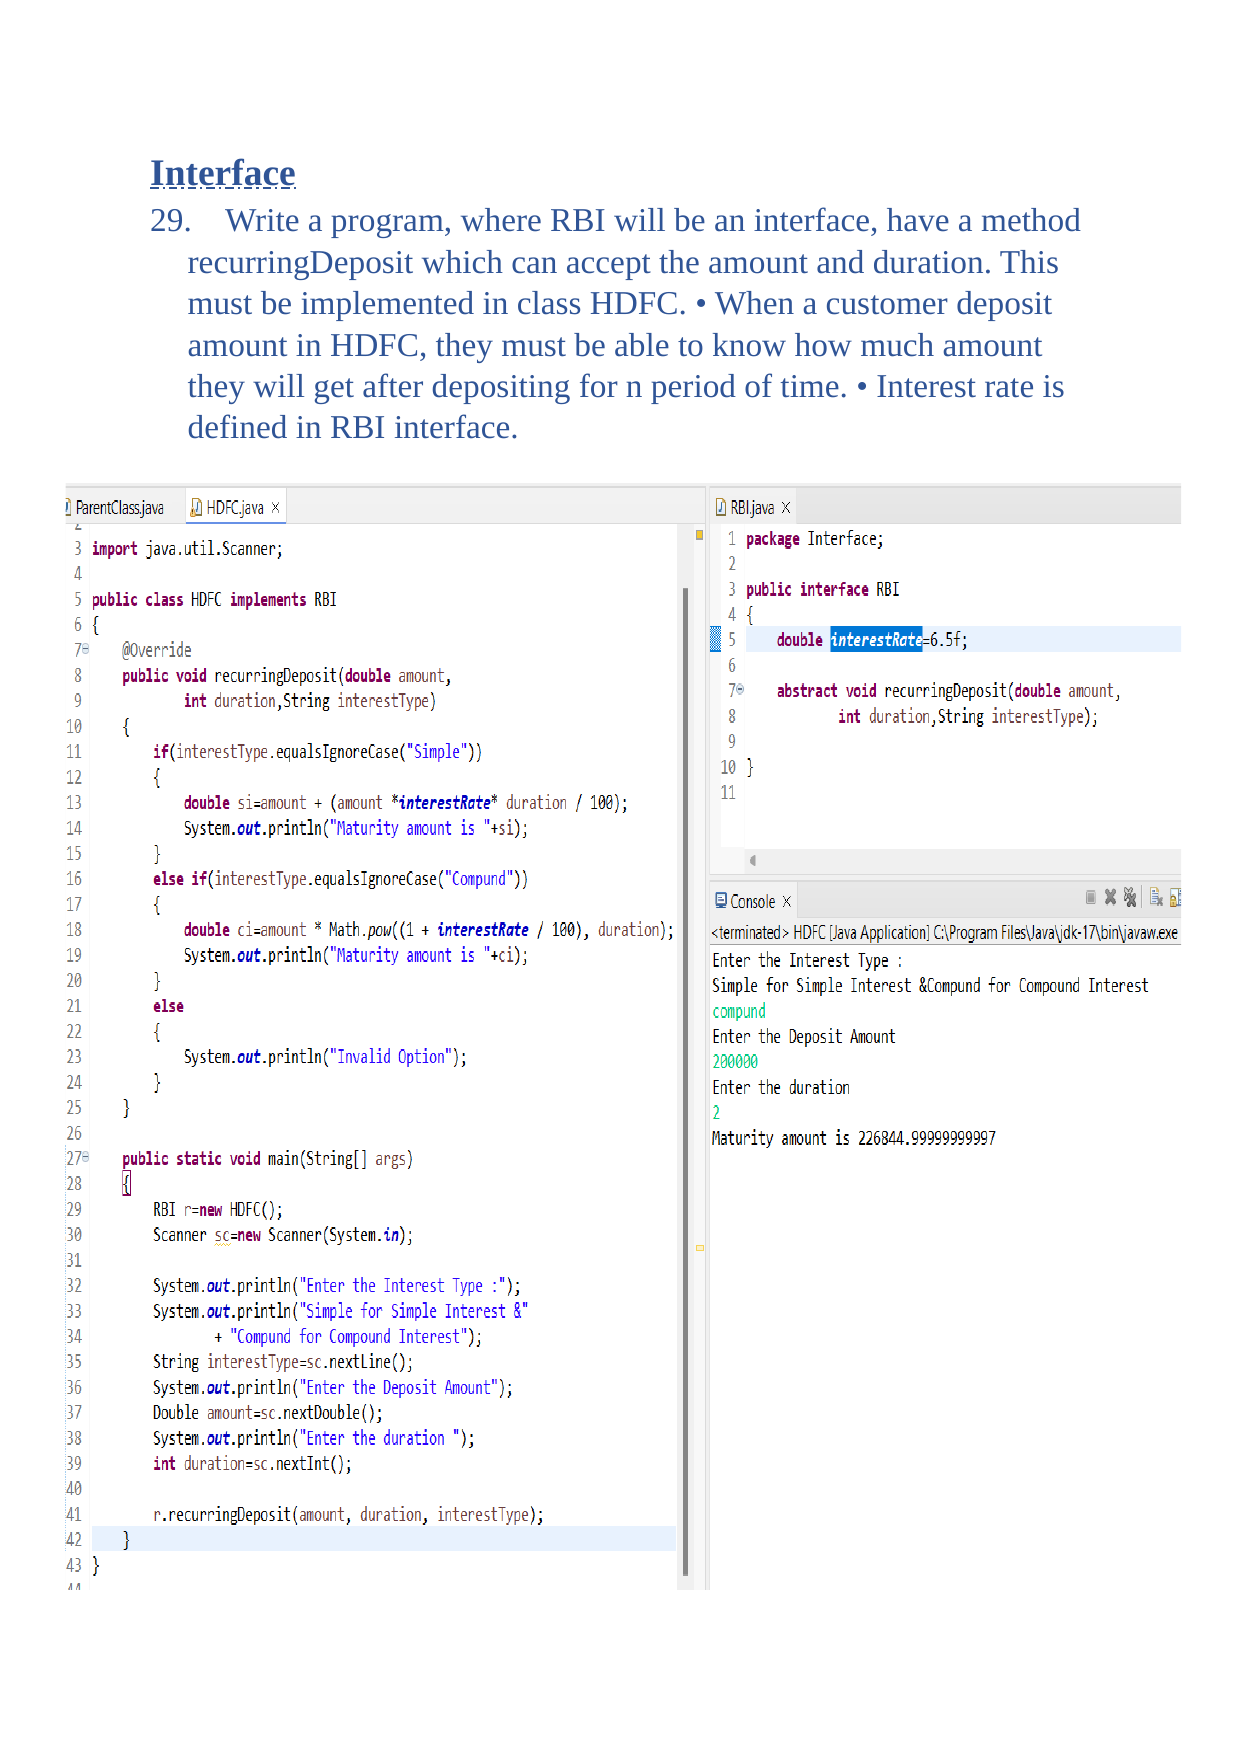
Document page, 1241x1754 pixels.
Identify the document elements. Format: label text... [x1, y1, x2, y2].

subtitle Write a program, where RBI will be an interface, have a method recurringDeposit which can accept the amount and duration. This must be implemented in class HDFC. • When a customer deposit amount in HDFC, they must be able to know how much amount they will get after depositing for n period of time. • Interest rate is defined in RBI interface. [150, 201, 1090, 446]
subtitle Interface [150, 150, 1090, 193]
picture [65, 483, 1182, 1590]
